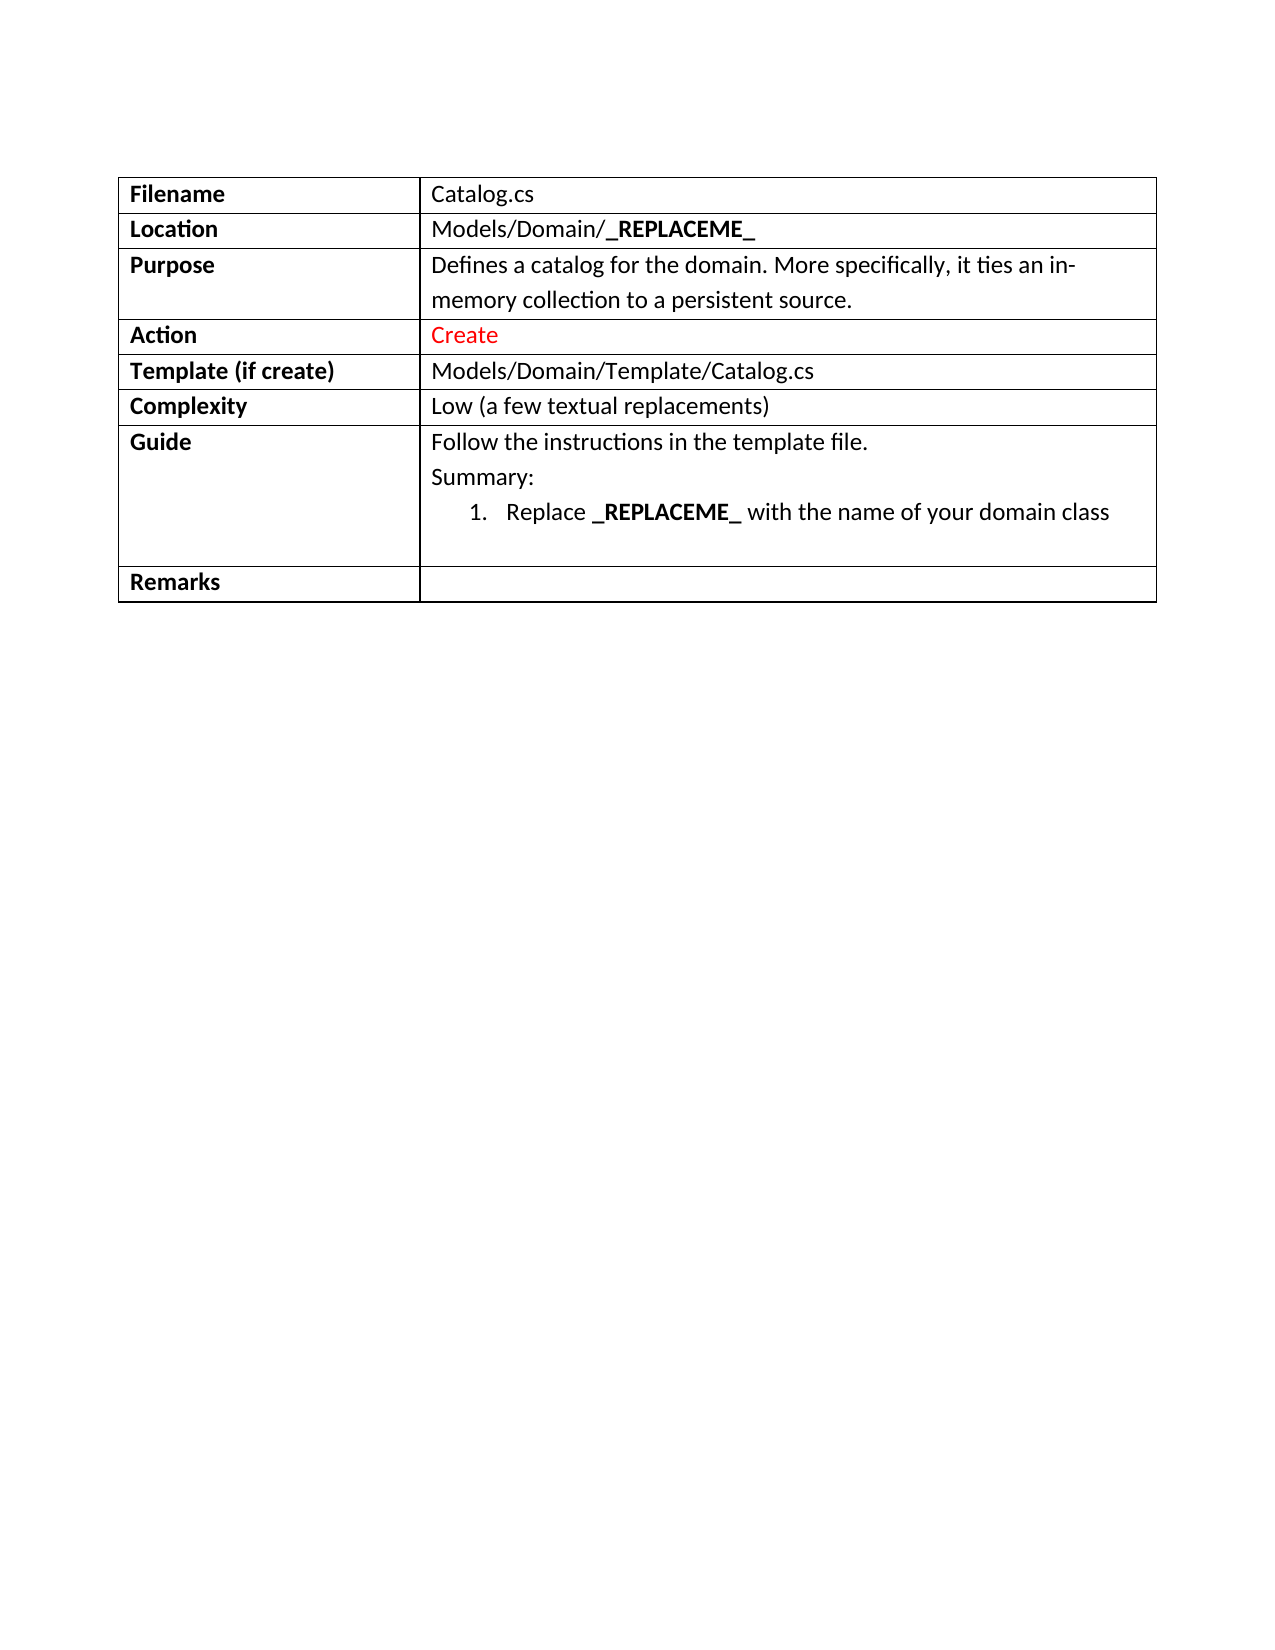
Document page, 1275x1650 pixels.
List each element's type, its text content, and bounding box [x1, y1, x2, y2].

table_cell Complexity [119, 390, 419, 425]
table_cell Follow the instructions in the template file. Summary: Replace _REPLACEME_ with the name of your domain class [421, 426, 1156, 566]
table_cell Models/Domain/Template/Catalog.cs [421, 355, 1156, 389]
table_cell Action [119, 320, 419, 354]
table_cell Purpose [119, 249, 419, 318]
table_cell [421, 567, 1156, 601]
table_cell Template (if create) [119, 355, 419, 389]
table_header Filename [119, 178, 419, 213]
table_cell Guide [119, 426, 419, 566]
table_cell Low (a few textual replacements) [421, 390, 1156, 425]
table_cell Defines a catalog for the domain. More specifically, it ties an in-memory collection to a persistent source. [421, 249, 1156, 318]
table_header Catalog.cs [421, 178, 1156, 213]
table_cell Remarks [119, 567, 419, 601]
table_cell Models/Domain/_REPLACEME_ [421, 214, 1156, 248]
table_cell Location [119, 214, 419, 248]
table_cell Create [421, 320, 1156, 354]
